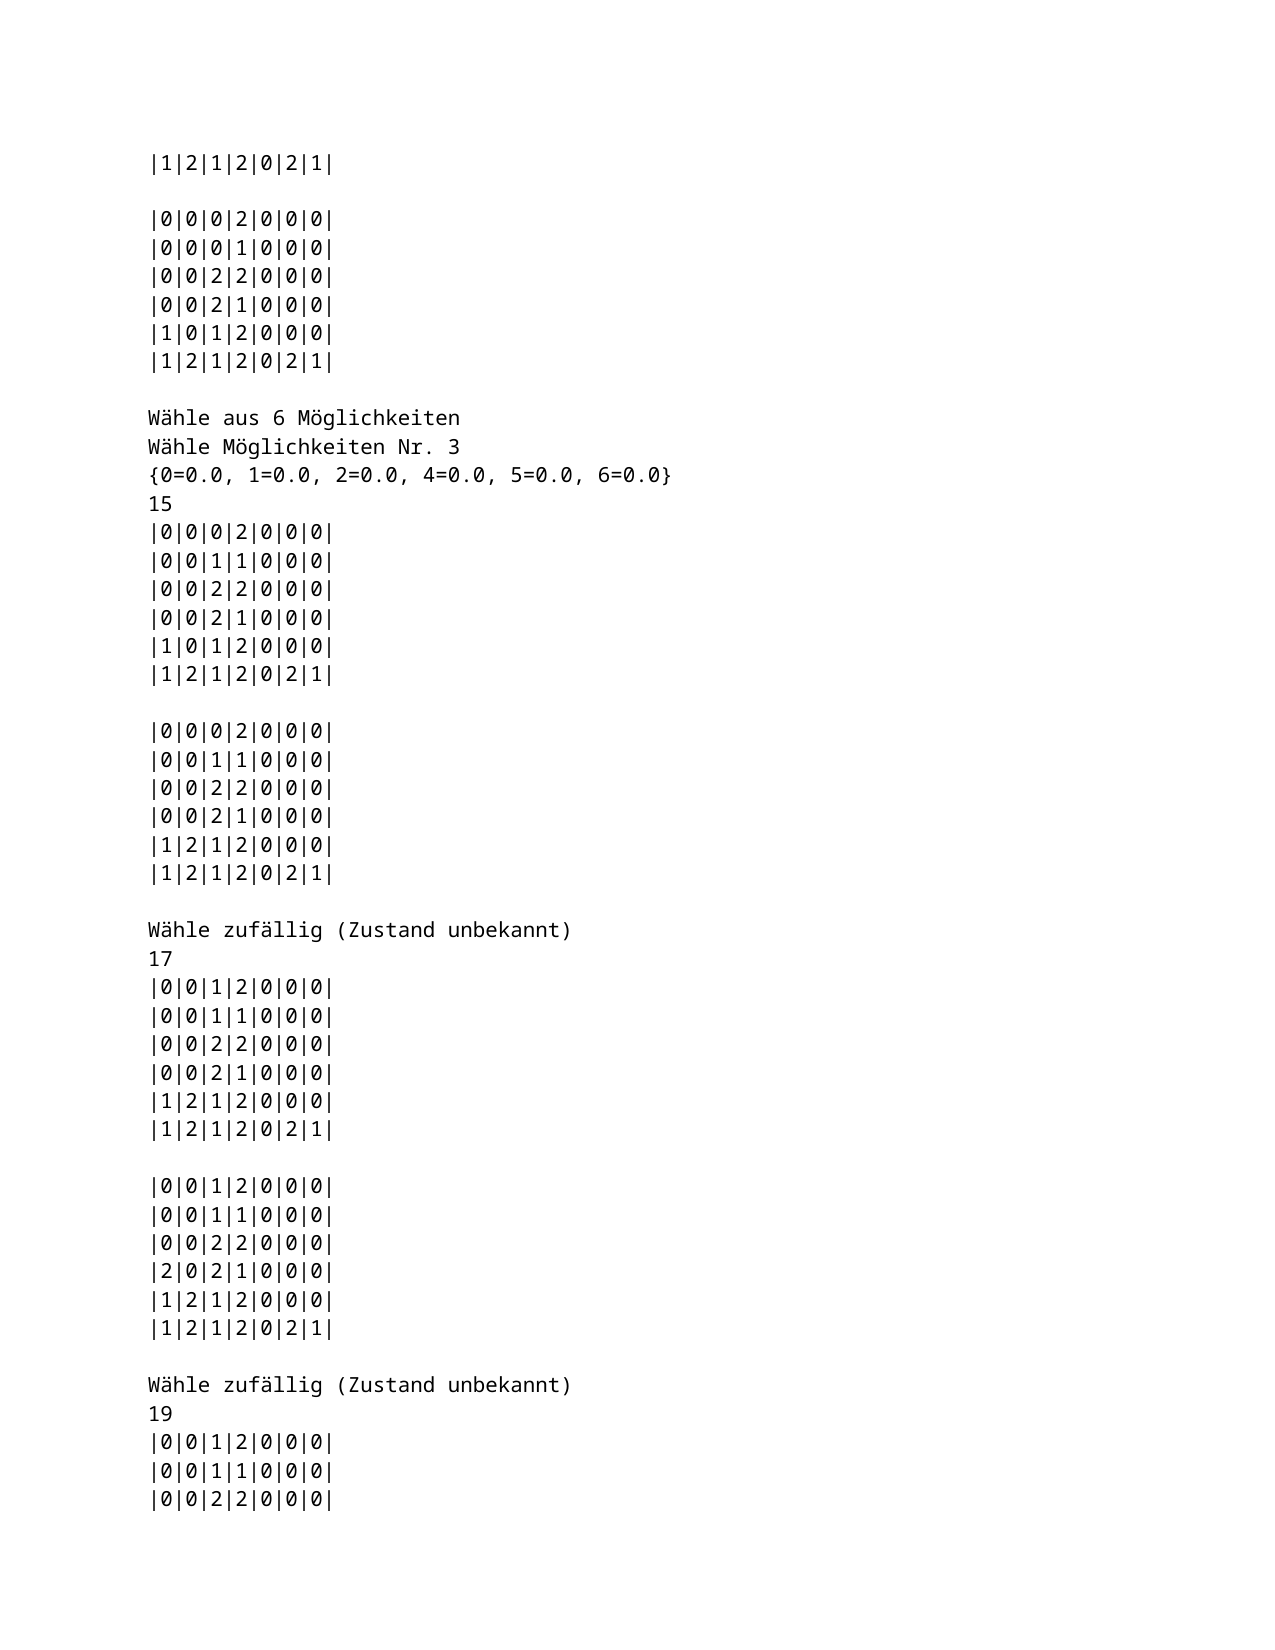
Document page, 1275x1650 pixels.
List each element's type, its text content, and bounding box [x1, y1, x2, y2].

text |0|0|2|1|0|0|0| [148, 1058, 1127, 1086]
text |1|2|1|2|0|2|1| [148, 858, 1127, 887]
text |0|0|1|2|0|0|0| [148, 1427, 1127, 1456]
text {0=0.0, 1=0.0, 2=0.0, 4=0.0, 5=0.0, 6=0.0} [148, 460, 1127, 489]
text Wähle zufällig (Zustand unbekannt) [148, 915, 1127, 944]
text |0|0|2|1|0|0|0| [148, 603, 1127, 631]
text |0|0|1|1|0|0|0| [148, 1200, 1127, 1228]
text |0|0|2|2|0|0|0| [148, 1228, 1127, 1257]
text |0|0|2|2|0|0|0| [148, 261, 1127, 290]
text |1|2|1|2|0|0|0| [148, 1086, 1127, 1114]
text |1|2|1|2|0|0|0| [148, 830, 1127, 858]
text Wähle Möglichkeiten Nr. 3 [148, 432, 1127, 460]
text Wähle zufällig (Zustand unbekannt) [148, 1370, 1127, 1399]
text 17 [148, 944, 1127, 972]
text |0|0|1|1|0|0|0| [148, 745, 1127, 773]
text |1|2|1|2|0|2|1| [148, 1313, 1127, 1342]
text |1|0|1|2|0|0|0| [148, 631, 1127, 659]
text |0|0|1|1|0|0|0| [148, 546, 1127, 574]
text |1|2|1|2|0|2|1| [148, 1114, 1127, 1143]
text |1|2|1|2|0|0|0| [148, 1285, 1127, 1313]
text |0|0|1|1|0|0|0| [148, 1456, 1127, 1484]
text |0|0|0|2|0|0|0| [148, 204, 1127, 233]
text |1|2|1|2|0|2|1| [148, 347, 1127, 375]
text |0|0|2|2|0|0|0| [148, 574, 1127, 603]
text Wähle aus 6 Möglichkeiten [148, 403, 1127, 432]
text |0|0|2|2|0|0|0| [148, 773, 1127, 802]
text |0|0|2|2|0|0|0| [148, 1029, 1127, 1058]
text |0|0|1|2|0|0|0| [148, 1171, 1127, 1200]
text |0|0|2|2|0|0|0| [148, 1484, 1127, 1513]
text |1|2|1|2|0|2|1| [148, 148, 1127, 176]
text |0|0|0|2|0|0|0| [148, 517, 1127, 546]
text 19 [148, 1399, 1127, 1427]
text |0|0|2|1|0|0|0| [148, 802, 1127, 830]
text |0|0|1|1|0|0|0| [148, 1001, 1127, 1029]
text |0|0|0|1|0|0|0| [148, 233, 1127, 261]
text |0|0|1|2|0|0|0| [148, 972, 1127, 1001]
text |0|0|2|1|0|0|0| [148, 290, 1127, 318]
text |0|0|0|2|0|0|0| [148, 716, 1127, 745]
text |2|0|2|1|0|0|0| [148, 1257, 1127, 1285]
text |1|0|1|2|0|0|0| [148, 318, 1127, 347]
text |1|2|1|2|0|2|1| [148, 659, 1127, 688]
text 15 [148, 489, 1127, 517]
